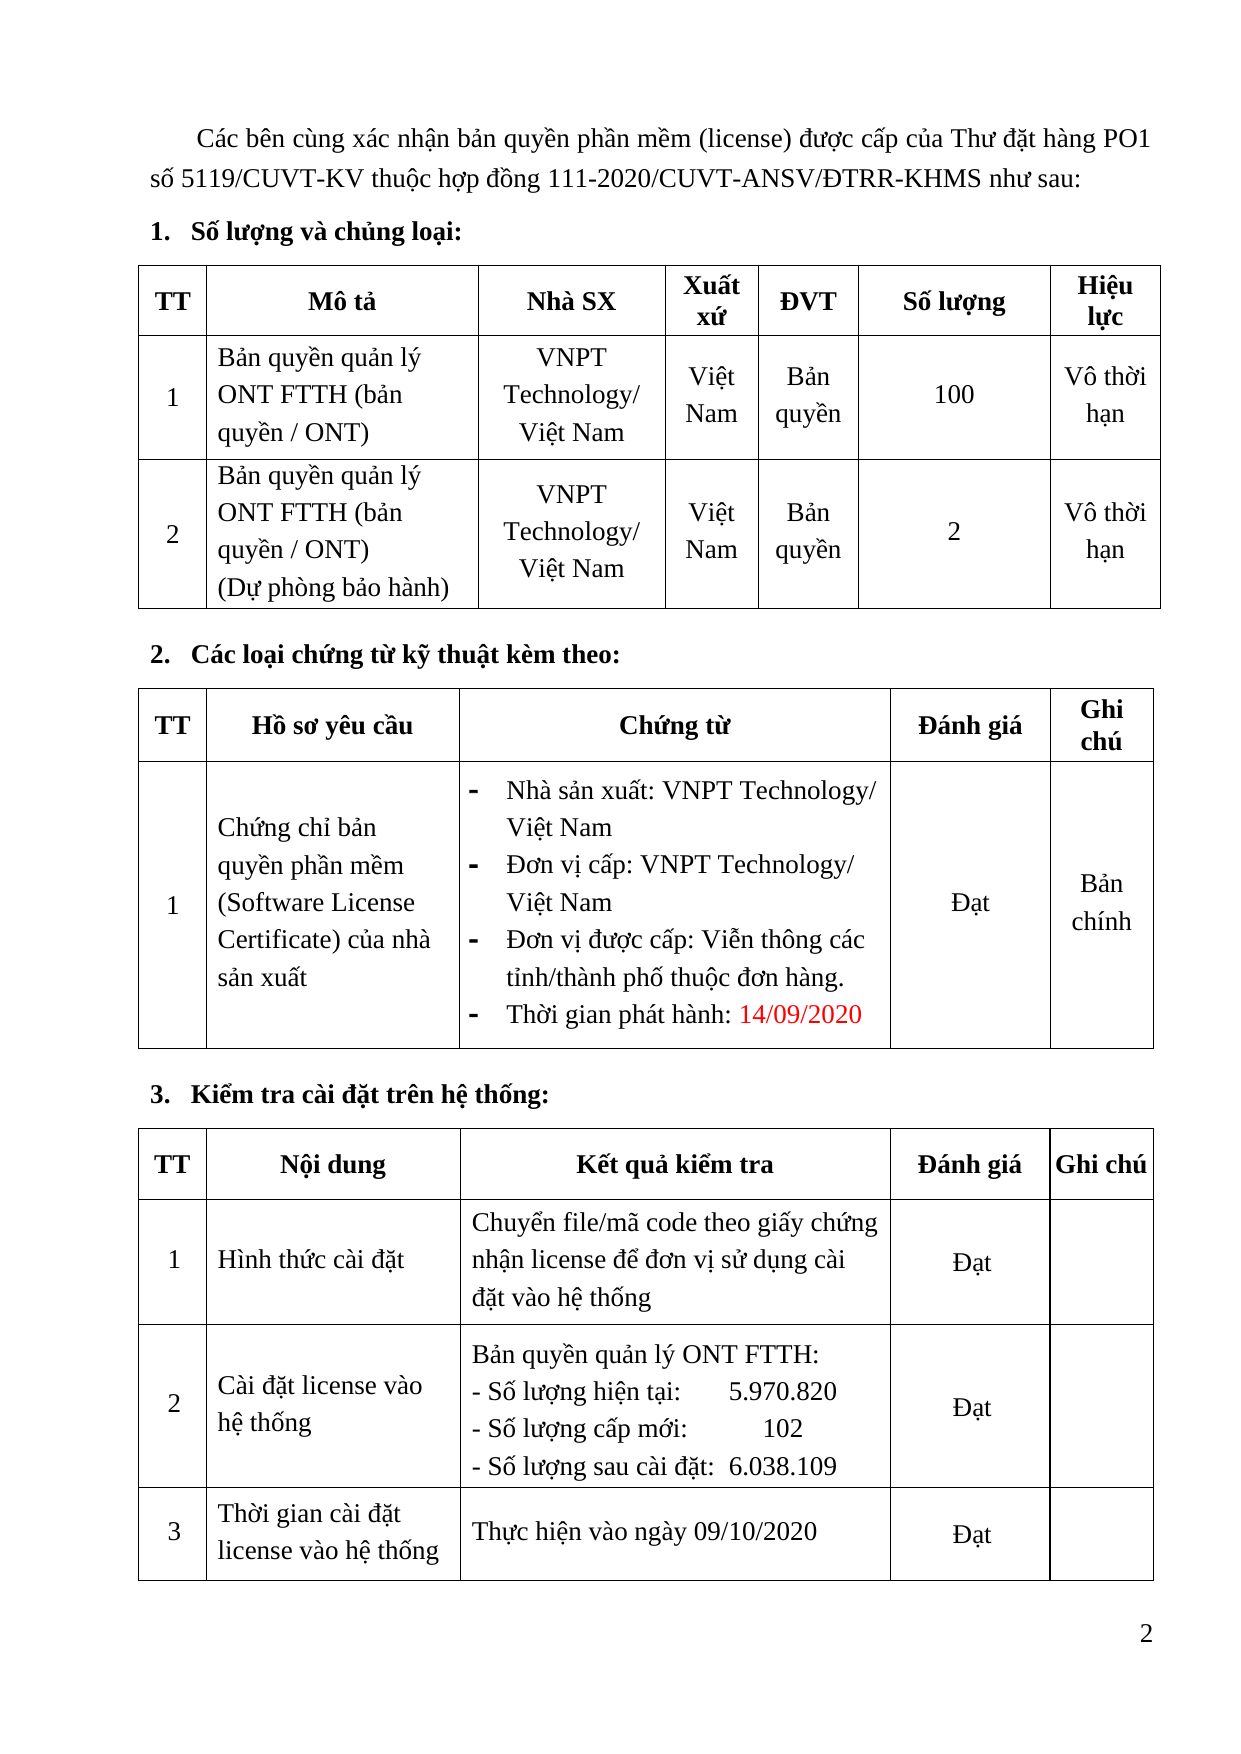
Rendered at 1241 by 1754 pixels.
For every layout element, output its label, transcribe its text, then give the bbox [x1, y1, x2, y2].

table_cell Đạt [891, 1200, 1049, 1324]
table_cell 100 [859, 336, 1050, 458]
table_cell [1051, 1488, 1153, 1580]
table_cell 1 [139, 336, 206, 458]
table_cell Bản quyền quản lý ONT FTTH (bản quyền / ONT) (Dự phòng bảo hành) [207, 460, 478, 608]
table_cell 3 [139, 1488, 206, 1580]
table_header Đánh giá [891, 1129, 1049, 1199]
table_cell Vô thời hạn [1051, 336, 1160, 458]
text Các bên cùng xác nhận bản quyền phần mềm (license) được cấp của Thư đặt hàng PO1 số 5119/CUVT-KV thuộc hợp đồng 111-2020/CUVT-ANSV/ĐTRR-KHMS như sau: [150, 122, 1153, 193]
table_header Chứng từ [460, 689, 890, 761]
text 3. Kiểm tra cài đặt trên hệ thống: [150, 1078, 1153, 1109]
table_header Kết quả kiểm tra [461, 1129, 890, 1199]
table_cell Cài đặt license vào hệ thống [207, 1325, 460, 1487]
table_header Nội dung [207, 1129, 460, 1199]
table_cell [1051, 1200, 1153, 1324]
table_header Mô tả [207, 266, 478, 335]
table_header TT [139, 266, 206, 335]
table_cell Bản quyền quản lý ONT FTTH: - Số lượng hiện tại: 5.970.820 - Số lượng cấp mới: 102 - Số lượng sau cài đặt: 6.038.109 [461, 1325, 890, 1487]
table_cell 1 [139, 762, 206, 1048]
table_header Nhà SX [479, 266, 665, 335]
table_header ĐVT [759, 266, 858, 335]
text 1. Số lượng và chủng loại: [150, 215, 1153, 246]
table_cell Nhà sản xuất: VNPT Technology/ Việt Nam Đơn vị cấp: VNPT Technology/ Việt Nam Đơn vị được cấp: Viễn thông các tỉnh/thành phố thuộc đơn hàng. Thời gian phát hành: 14/09/2020 [460, 762, 890, 1048]
table_header Hồ sơ yêu cầu [207, 689, 459, 761]
table_cell Vô thời hạn [1051, 460, 1160, 608]
table_cell 2 [859, 460, 1050, 608]
table_header Số lượng [859, 266, 1050, 335]
table_cell Thời gian cài đặt license vào hệ thống [207, 1488, 460, 1580]
table_cell Chuyển file/mã code theo giấy chứng nhận license để đơn vị sử dụng cài đặt vào hệ thống [461, 1200, 890, 1324]
table_cell 2 [139, 1325, 206, 1487]
table_cell Đạt [891, 1325, 1049, 1487]
table_header Hiệu lực [1051, 266, 1160, 335]
table_cell Bản quyền quản lý ONT FTTH (bản quyền / ONT) [207, 336, 478, 458]
table_cell VNPT Technology/ Việt Nam [479, 336, 665, 458]
table_cell VNPT Technology/ Việt Nam [479, 460, 665, 608]
table_header TT [139, 689, 206, 761]
table_cell Hình thức cài đặt [207, 1200, 460, 1324]
table_header Ghi chú [1051, 689, 1153, 761]
table_header Ghi chú [1051, 1129, 1153, 1199]
table_cell Chứng chỉ bản quyền phần mềm (Software License Certificate) của nhà sản xuất [207, 762, 459, 1048]
table_cell Bản quyền [759, 460, 858, 608]
table_cell Việt Nam [666, 460, 758, 608]
text 2. Các loại chứng từ kỹ thuật kèm theo: [150, 638, 1153, 669]
table_cell 2 [139, 460, 206, 608]
table_cell Đạt [891, 762, 1050, 1048]
table_cell Việt Nam [666, 336, 758, 458]
table_cell Thực hiện vào ngày 09/10/2020 [461, 1488, 890, 1580]
table_header TT [139, 1129, 206, 1199]
table_cell [1051, 1325, 1153, 1487]
table_header Đánh giá [891, 689, 1050, 761]
table_cell 1 [139, 1200, 206, 1324]
table_cell Bản chính [1051, 762, 1153, 1048]
table_cell Đạt [891, 1488, 1049, 1580]
table_header Xuất xứ [666, 266, 758, 335]
table_cell Bản quyền [759, 336, 858, 458]
